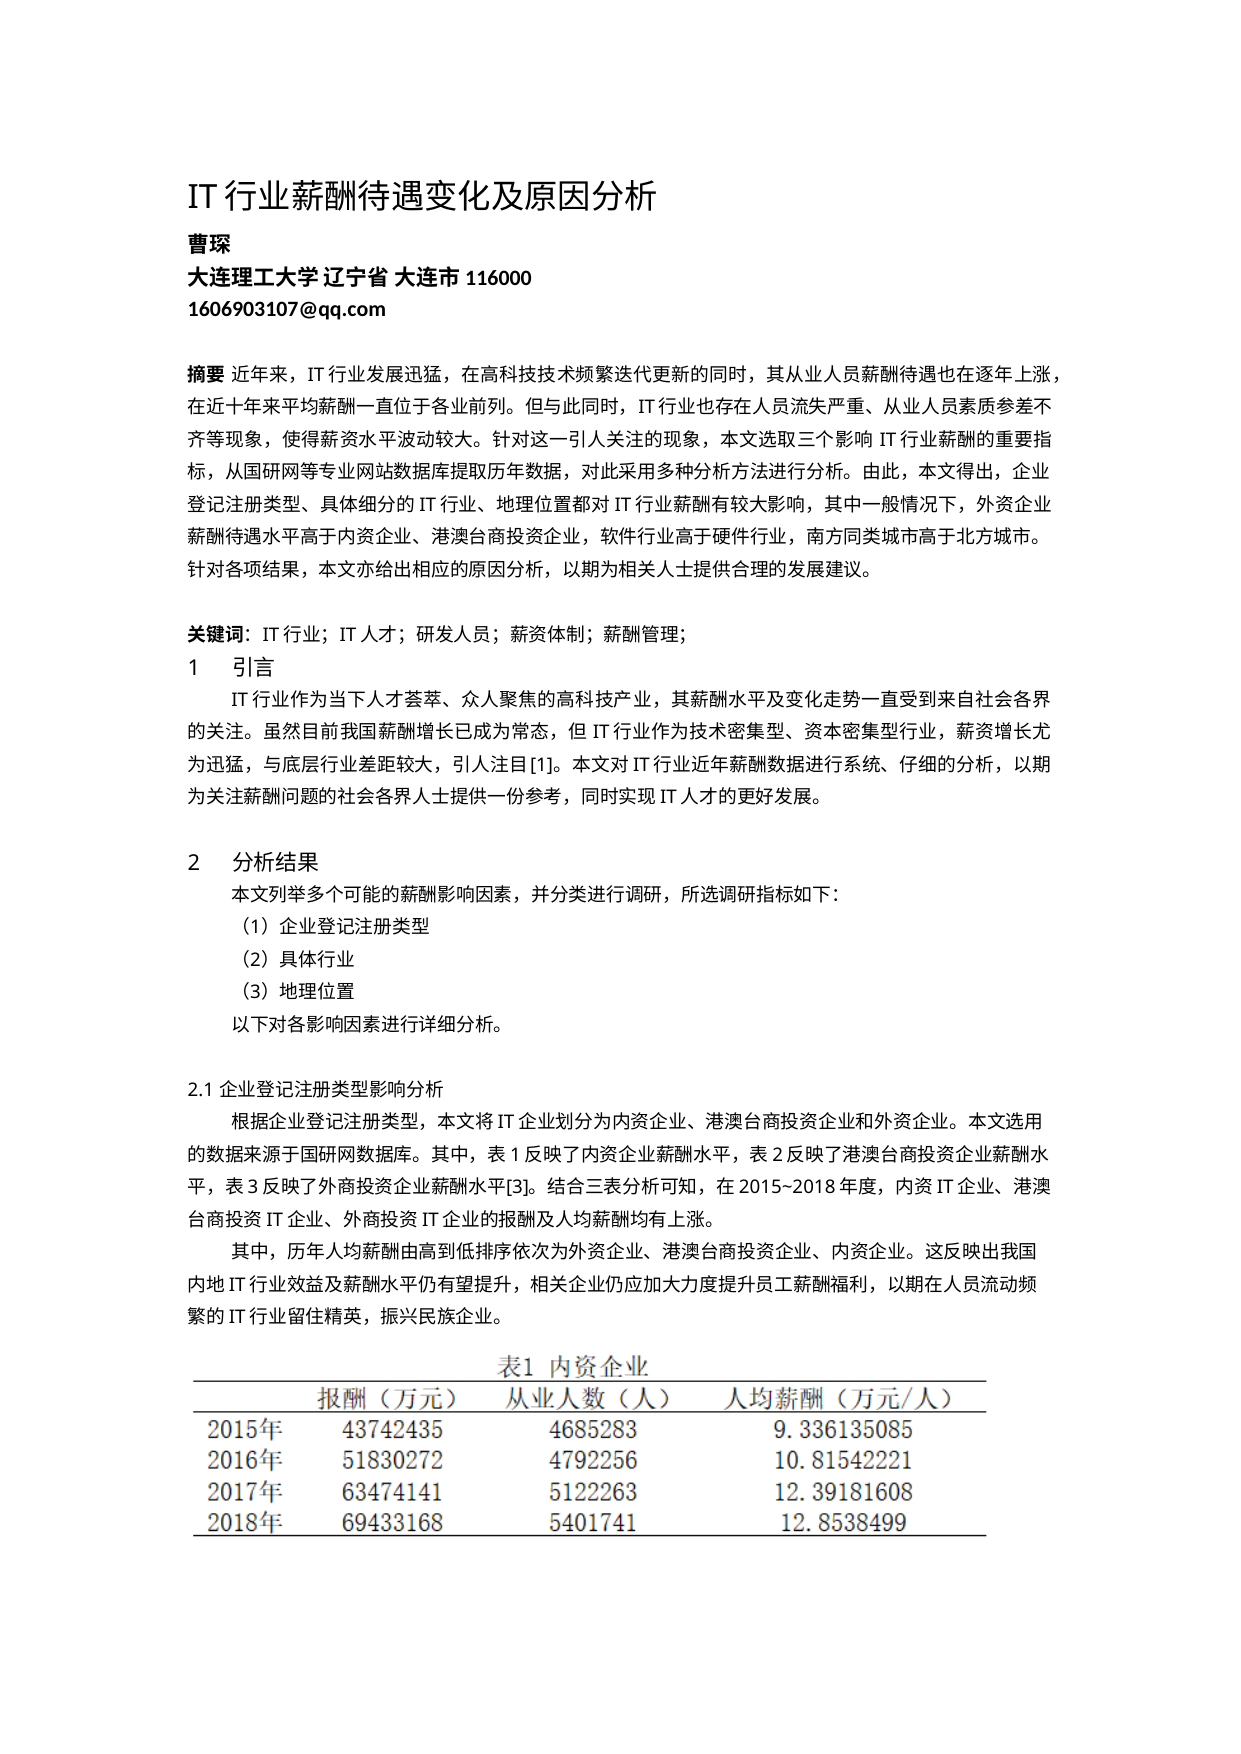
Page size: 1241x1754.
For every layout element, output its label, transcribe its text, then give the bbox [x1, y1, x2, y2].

list 分析结果 [187, 844, 1053, 877]
text 关键词：IT行业；IT人才；研发人员；薪资体制；薪酬管理； [187, 617, 1053, 649]
text 根据企业登记注册类型，本文将IT企业划分为内资企业、港澳台商投资企业和外资企业。本文选用的数据来源于国研网数据库。其中，表1反映了内资企业薪酬水平，表2反映了港澳台商投资企业薪酬水平，表3反映了外商投资企业薪酬水平[3]。结合三表分析可知，在2015~2018年度，内资IT企业、港澳台商投资IT企业、外商投资IT企业的报酬及人均薪酬均有上涨。 [187, 1104, 1053, 1234]
text 本文列举多个可能的薪酬影响因素，并分类进行调研，所选调研指标如下： [187, 877, 1053, 909]
text （2）具体行业 [231, 942, 1053, 974]
text 曹琛 [187, 227, 1053, 259]
text 1606903107@qq.com [187, 292, 1053, 324]
text IT行业薪酬待遇变化及原因分析 [187, 162, 1053, 227]
text 摘要 近年来，IT行业发展迅猛，在高科技技术频繁迭代更新的同时，其从业人员薪酬待遇也在逐年上涨，在近十年来平均薪酬一直位于各业前列。但与此同时，IT行业也存在人员流失严重、从业人员素质参差不齐等现象，使得薪资水平波动较大。针对这一引人关注的现象，本文选取三个影响IT行业薪酬的重要指标，从国研网等专业网站数据库提取历年数据，对此采用多种分析方法进行分析。由此，本文得出，企业登记注册类型、具体细分的IT行业、地理位置都对IT行业薪酬有较大影响，其中一般情况下，外资企业薪酬待遇水平高于内资企业、港澳台商投资企业，软件行业高于硬件行业，南方同类城市高于北方城市。针对各项结果，本文亦给出相应的原因分析，以期为相关人士提供合理的发展建议。 [187, 357, 1053, 584]
text 2.1 企业登记注册类型影响分析 [187, 1072, 1053, 1104]
text IT行业作为当下人才荟萃、众人聚焦的高科技产业，其薪酬水平及变化走势一直受到来自社会各界的关注。虽然目前我国薪酬增长已成为常态，但IT行业作为技术密集型、资本密集型行业，薪资增长尤为迅猛，与底层行业差距较大，引人注目[1]。本文对IT行业近年薪酬数据进行系统、仔细的分析，以期为关注薪酬问题的社会各界人士提供一份参考，同时实现IT人才的更好发展。 [187, 682, 1053, 812]
text （3）地理位置 [231, 974, 1053, 1007]
list 引言 [187, 649, 1053, 682]
text （1）企业登记注册类型 [231, 909, 1053, 942]
picture [187, 1332, 987, 1544]
text 以下对各影响因素进行详细分析。 [187, 1007, 1053, 1039]
text 其中，历年人均薪酬由高到低排序依次为外资企业、港澳台商投资企业、内资企业。这反映出我国内地IT行业效益及薪酬水平仍有望提升，相关企业仍应加大力度提升员工薪酬福利，以期在人员流动频繁的IT行业留住精英，振兴民族企业。 [187, 1234, 1053, 1332]
text 大连理工大学 辽宁省 大连市 116000 [187, 259, 1053, 292]
